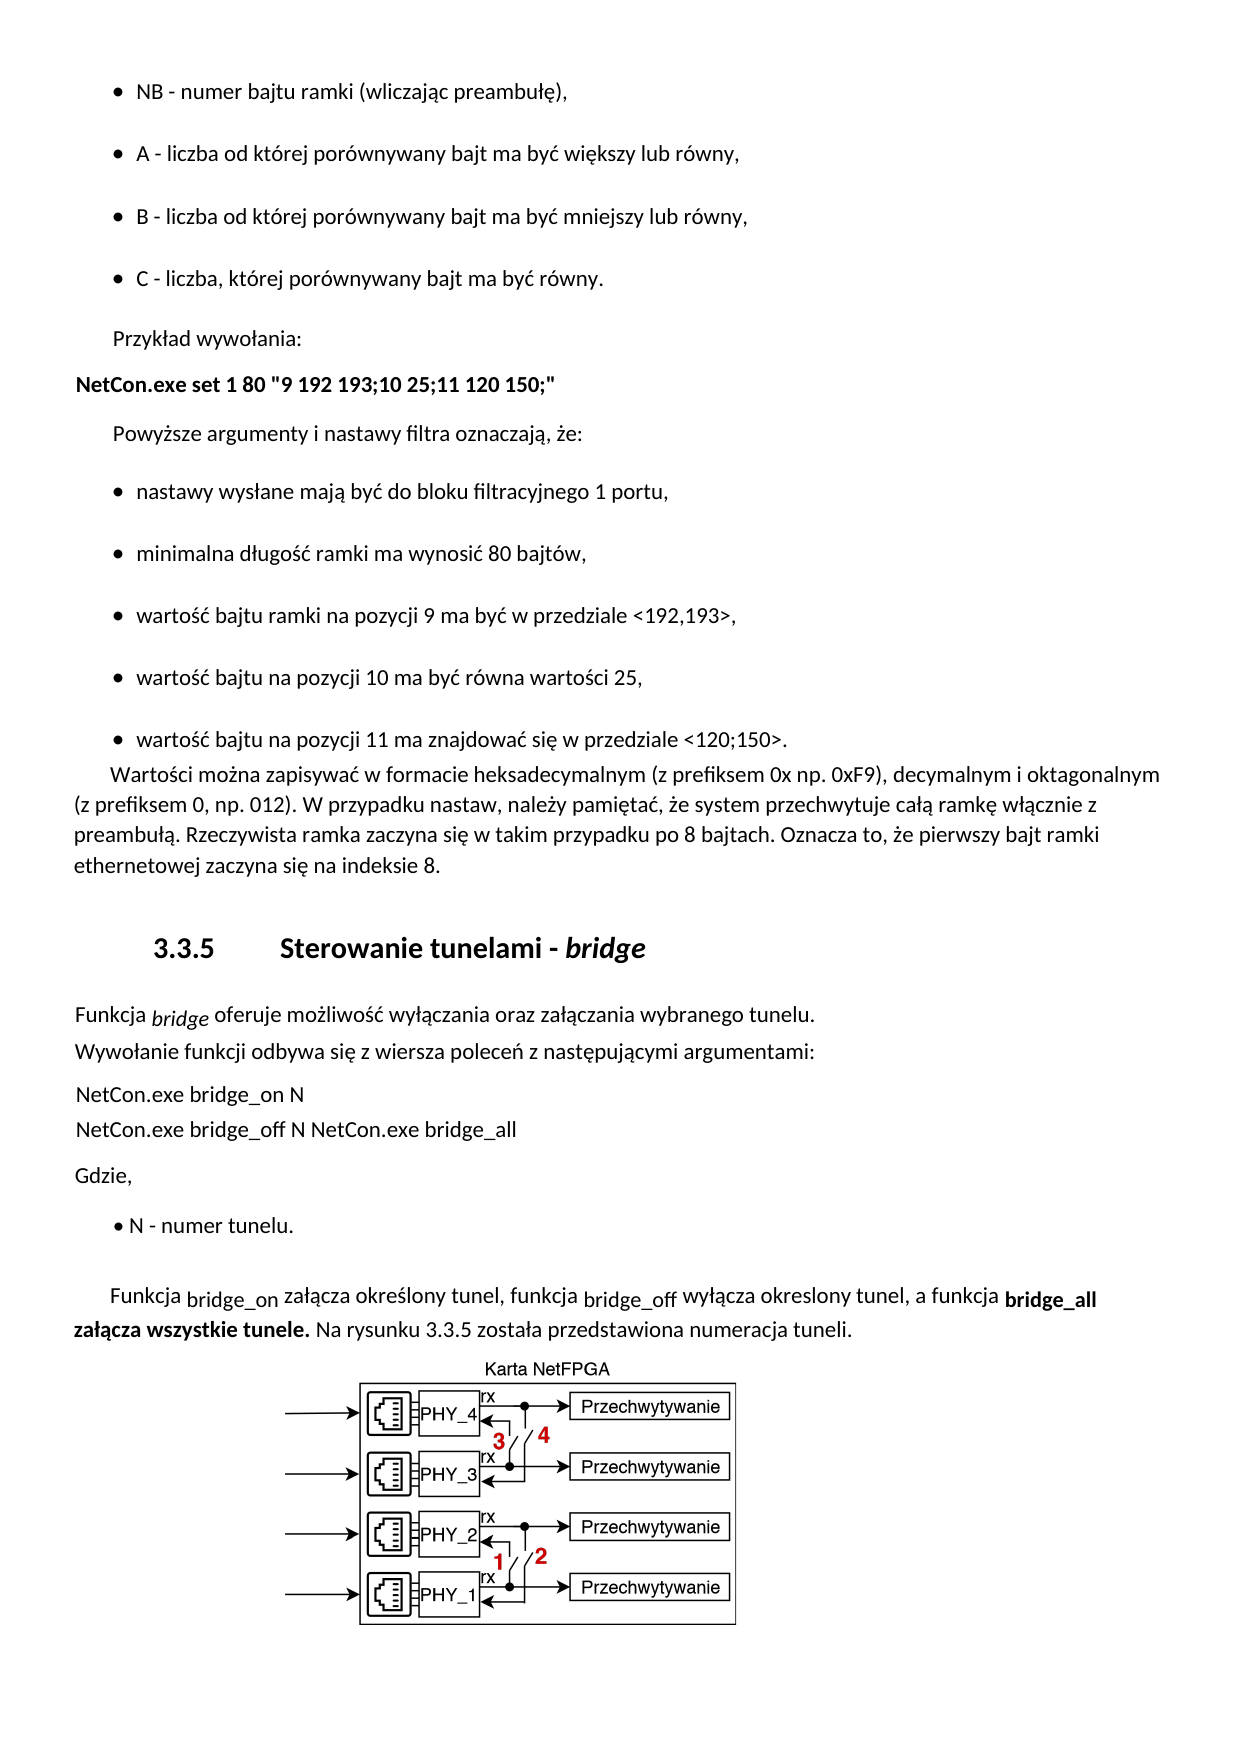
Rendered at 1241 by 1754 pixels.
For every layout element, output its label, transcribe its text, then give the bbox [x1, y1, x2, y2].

picture [285, 1361, 737, 1625]
text Powyższe argumenty i nastawy filtra oznaczają, że: [113, 419, 1165, 447]
list nastawy wysłane mają być do bloku filtracyjnego 1 portu, [111, 475, 1165, 505]
text Gdzie, [74, 1161, 1165, 1189]
text • N - numer tunelu. [112, 1212, 1165, 1240]
list wartość bajtu na pozycji 11 ma znajdować się w przedziale <120;150>. [111, 723, 1165, 753]
list minimalna długość ramki ma wynosić 80 bajtów, [111, 537, 1165, 567]
subtitle 3.3.5 Sterowanie tunelami - bridge [73, 929, 1165, 966]
list A - liczba od której porównywany bajt ma być większy lub równy, [111, 137, 1165, 167]
text Wywołanie funkcji odbywa się z wiersza poleceń z następującymi argumentami: [74, 1037, 1165, 1065]
text NetCon.exe bridge_on N [76, 1081, 1165, 1108]
text NetCon.exe set 1 80 "9 192 193;10 25;11 120 150;" [76, 370, 1165, 398]
text Funkcja bridge_on załącza określony tunel, funkcja bridge_off wyłącza okreslony tunel, a funkcja bridge_all załącza wszystkie tunele. Na rysunku 3.3.5 została przedstawiona numeracja tuneli. [73, 1266, 1165, 1343]
text Przykład wywołania: [113, 324, 1165, 352]
list B - liczba od której porównywany bajt ma być mniejszy lub równy, [111, 200, 1165, 230]
list C - liczba, której porównywany bajt ma być równy. [111, 263, 1165, 293]
list wartość bajtu na pozycji 10 ma być równa wartości 25, [111, 661, 1165, 691]
list NB - numer bajtu ramki (wliczając preambułę), [111, 75, 1165, 106]
list wartość bajtu ramki na pozycji 9 ma być w przedziale <192,193>, [111, 599, 1165, 629]
text Wartości można zapisywać w formacie heksadecymalnym (z prefiksem 0x np. 0xF9), decymalnym i oktagonalnym (z prefiksem 0, np. 012). W przypadku nastaw, należy pamiętać, że system przechwytuje całą ramkę włącznie z preambułą. Rzeczywista ramka zaczyna się w takim przypadku po 8 bajtach. Oznacza to, że pierwszy bajt ramki ethernetowej zaczyna się na indeksie 8. [73, 760, 1165, 879]
text Funkcja bridge oferuje możliwość wyłączania oraz załączania wybranego tunelu. [75, 985, 1164, 1032]
text NetCon.exe bridge_off N NetCon.exe bridge_all [76, 1116, 799, 1144]
